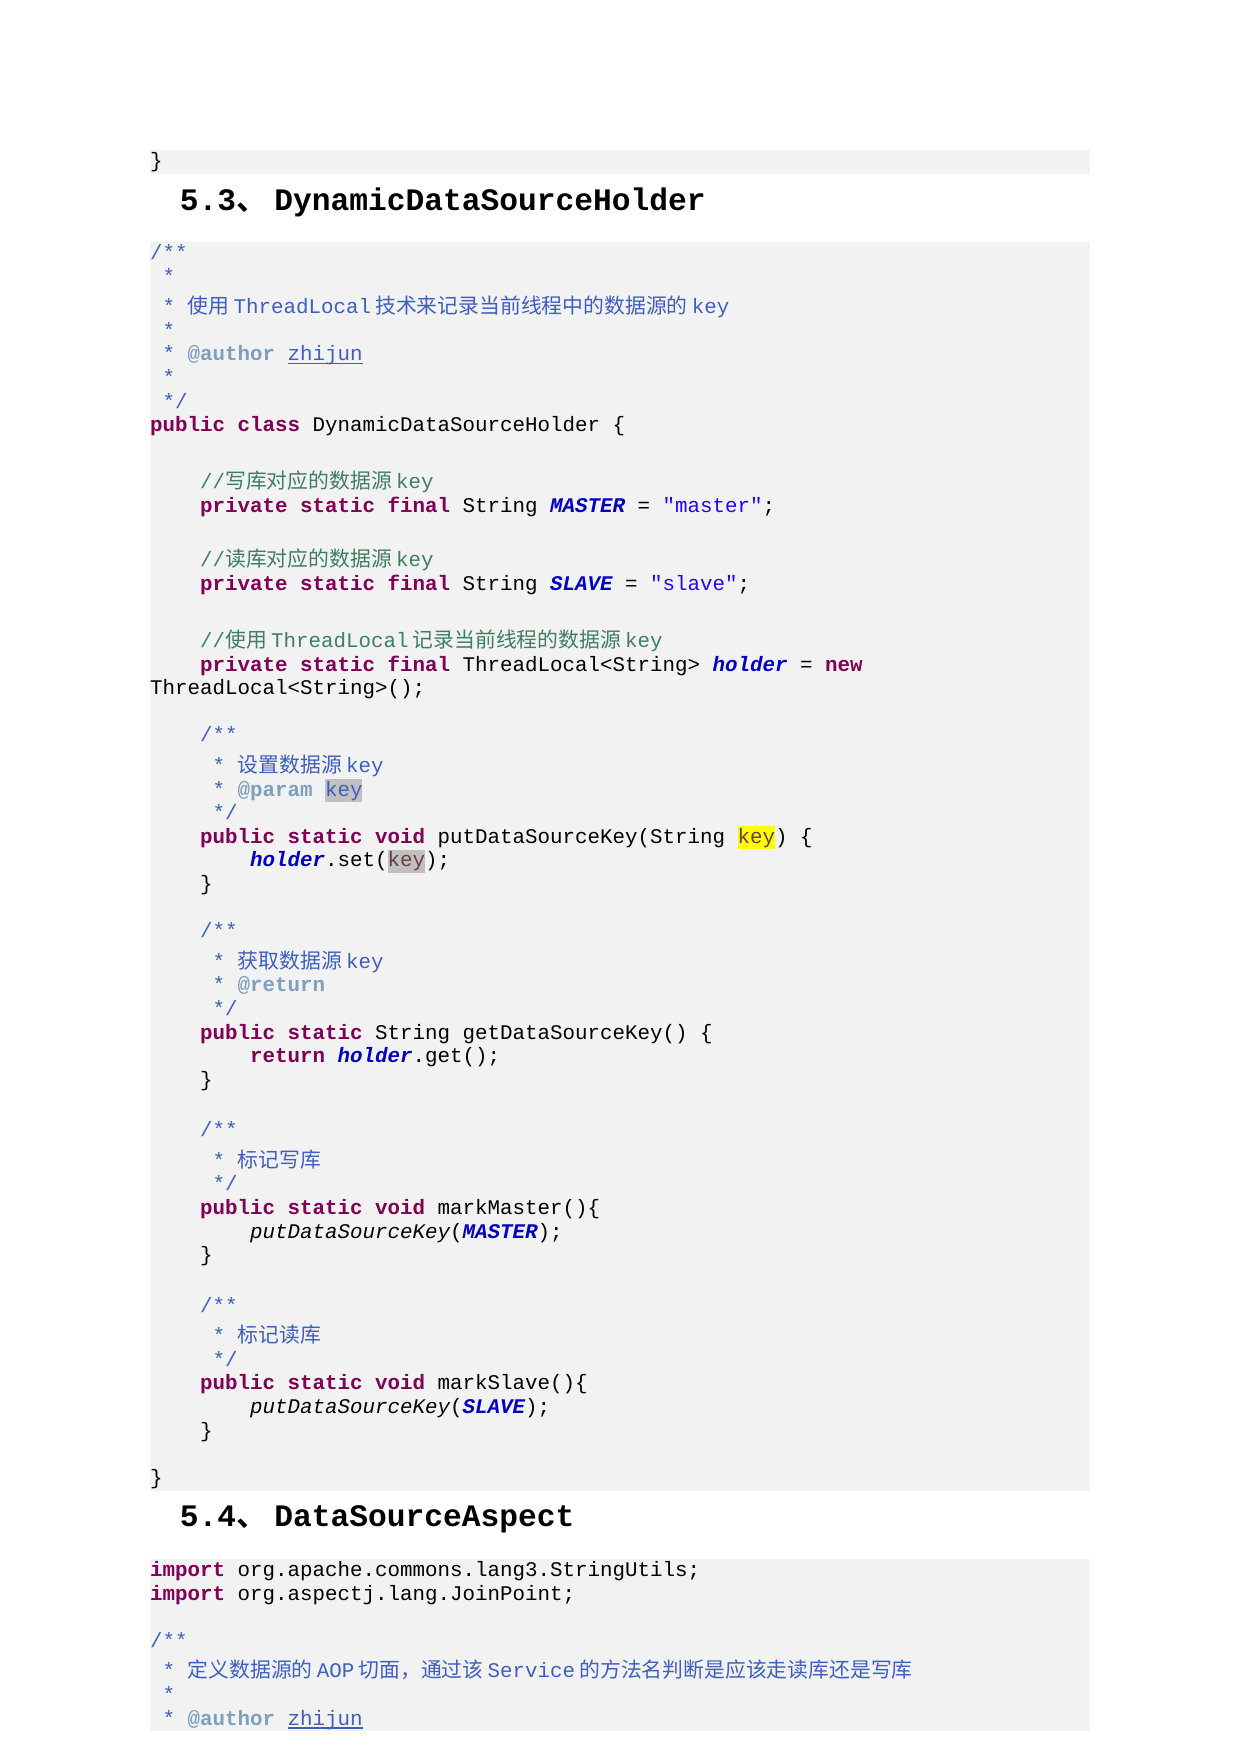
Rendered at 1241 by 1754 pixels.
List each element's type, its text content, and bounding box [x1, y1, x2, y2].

text * 定义数据源的AOP切面，通过该Service的方法名判断是应该走读库还是写库 [150, 1654, 1090, 1684]
text public static void markSlave(){ [150, 1372, 1090, 1396]
text * 标记写库 [150, 1143, 1090, 1173]
text holder.set(key); [150, 849, 1090, 873]
subtitle DynamicDataSourceHolder [150, 174, 1090, 219]
text * 获取数据源key [150, 944, 1090, 974]
text public static void putDataSourceKey(String key) { [150, 826, 738, 849]
text */ [150, 802, 1090, 826]
text * @author zhijun [150, 1708, 1090, 1731]
text import org.apache.commons.lang3.StringUtils; [150, 1559, 1090, 1583]
text * [150, 367, 1090, 391]
text /** [150, 920, 1090, 944]
text private static final String SLAVE = "slave"; [150, 573, 1090, 596]
text * [150, 1684, 1090, 1708]
text } [150, 1069, 1090, 1093]
text * 设置数据源key [150, 748, 1090, 778]
text import org.aspectj.lang.JoinPoint; [150, 1583, 1090, 1606]
text } [150, 1244, 1090, 1268]
text * [150, 266, 1090, 289]
text * 使用ThreadLocal技术来记录当前线程中的数据源的key [150, 289, 1090, 320]
text */ [150, 391, 1090, 414]
text } [150, 150, 1090, 174]
text public static void markMaster(){ [150, 1197, 1090, 1221]
text /** [150, 1630, 1090, 1654]
text //使用ThreadLocal记录当前线程的数据源key [150, 623, 1090, 653]
subtitle DataSourceAspect [150, 1491, 1090, 1536]
text /** [150, 1119, 1090, 1143]
text public static String getDataSourceKey() { [150, 1022, 1090, 1045]
text private static final String MASTER = "master"; [150, 495, 1090, 519]
text public static void putDataSourceKey(String key) { [775, 826, 1090, 849]
text putDataSourceKey(MASTER); [150, 1221, 1090, 1244]
text /** [150, 242, 1090, 266]
text } [150, 1420, 1090, 1443]
text //写库对应的数据源key [150, 465, 1090, 495]
text * @param key [150, 778, 1090, 802]
text private static final ThreadLocal<String> holder = new ThreadLocal<String>(); [150, 653, 1090, 701]
text //读库对应的数据源key [150, 542, 1090, 573]
text /** [150, 724, 1090, 748]
text * [150, 320, 1090, 343]
text } [150, 1467, 1090, 1491]
text return holder.get(); [150, 1045, 1090, 1069]
text putDataSourceKey(SLAVE); [150, 1396, 1090, 1420]
text * @return [150, 974, 1090, 998]
text * 标记读库 [150, 1318, 1090, 1349]
text */ [150, 1349, 1090, 1372]
text public class DynamicDataSourceHolder { [150, 414, 1090, 438]
text */ [150, 1173, 1090, 1197]
text /** [150, 1295, 1090, 1318]
text } [150, 873, 1090, 897]
text * @author zhijun [150, 343, 1090, 367]
text */ [150, 998, 1090, 1022]
